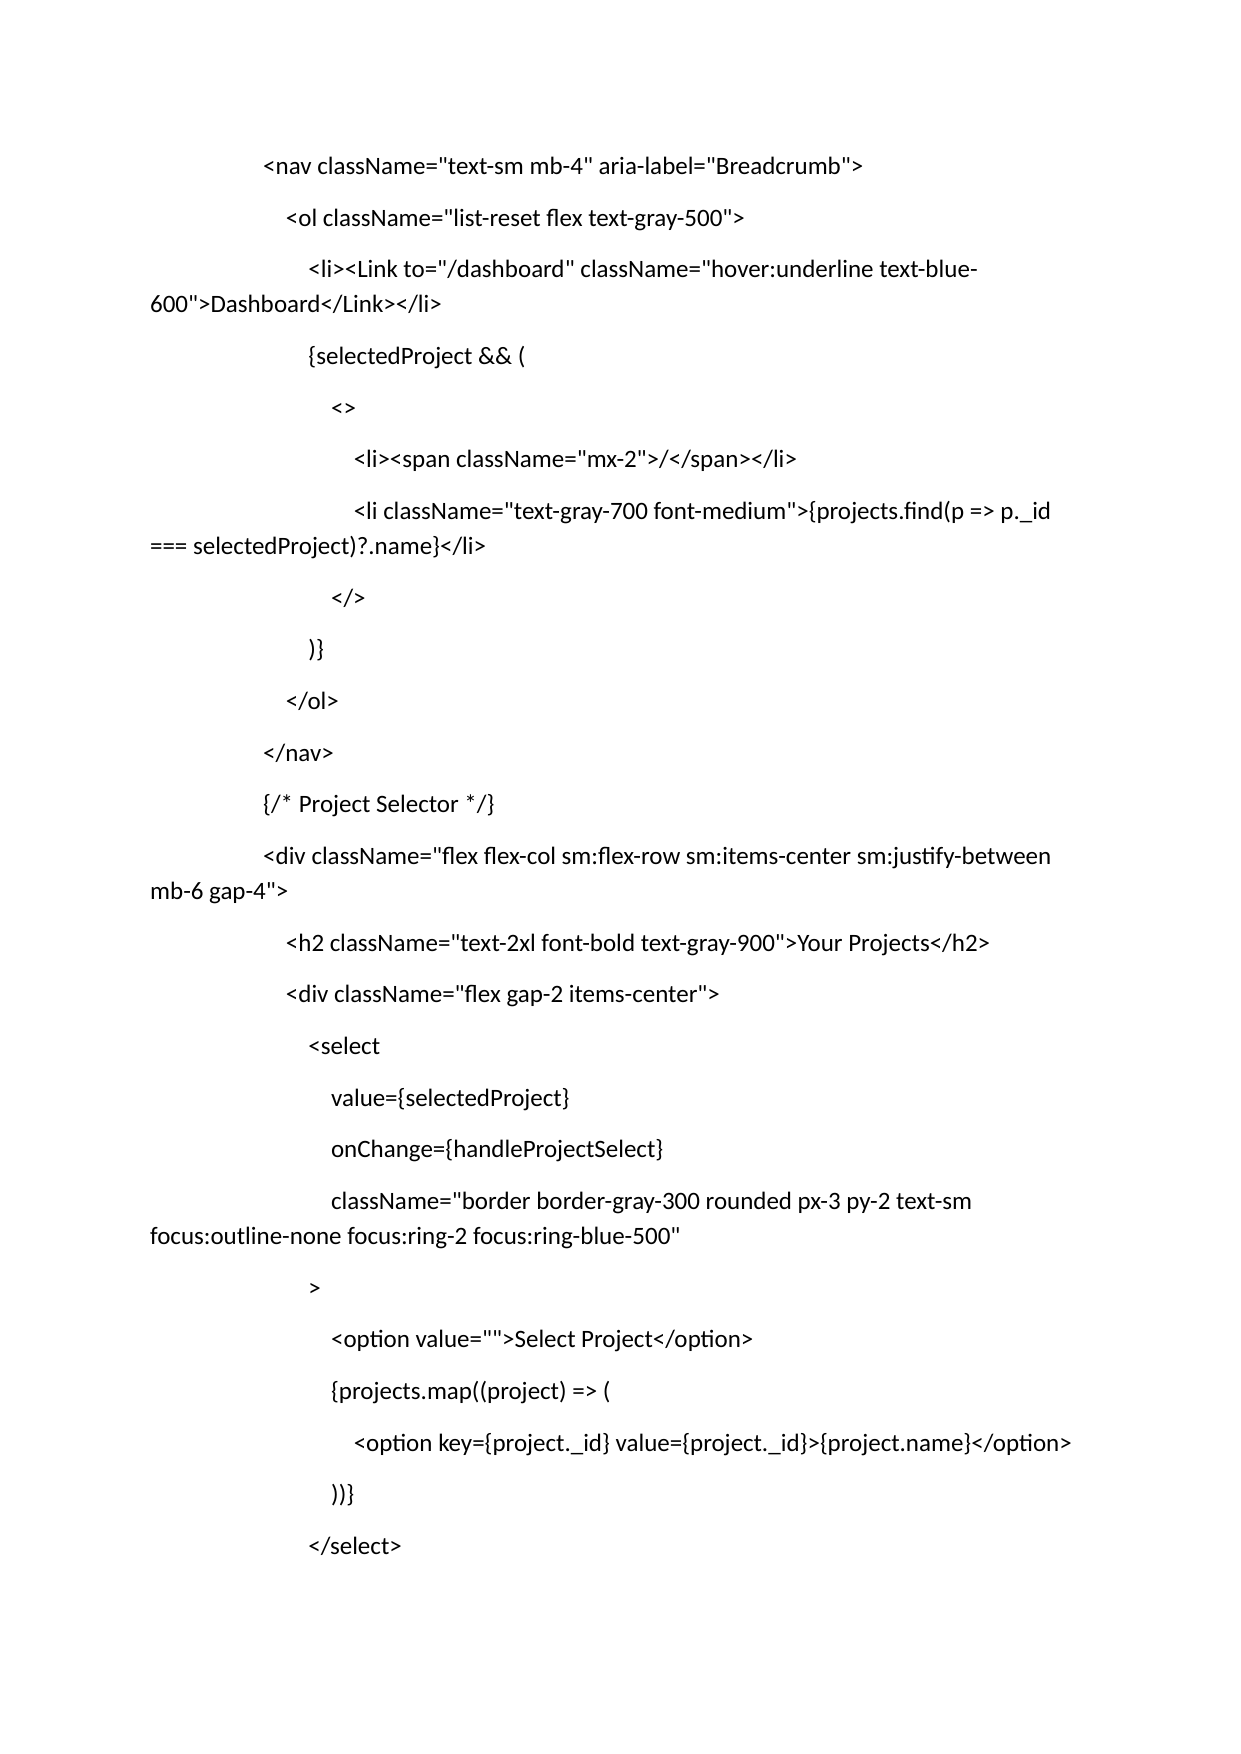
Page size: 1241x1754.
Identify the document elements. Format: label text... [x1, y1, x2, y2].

text {selectedProject && ( [150, 340, 1090, 371]
text <select [150, 1030, 1090, 1061]
text <div className="flex gap-2 items-center"> [150, 978, 1090, 1009]
text {projects.map((project) => ( [150, 1375, 1090, 1406]
text onChange={handleProjectSelect} [150, 1133, 1090, 1164]
text <option value="">Select Project</option> [150, 1323, 1090, 1354]
text <option key={project._id} value={project._id}>{project.name}</option> [150, 1427, 1090, 1457]
text </nav> [150, 737, 1090, 767]
text <li className="text-gray-700 font-medium">{projects.find(p => p._id === selectedProject)?.name}</li> [150, 495, 1090, 561]
text <> [150, 392, 1090, 422]
text </ol> [150, 685, 1090, 716]
text </select> [150, 1530, 1090, 1561]
text > [150, 1272, 1090, 1302]
text <div className="flex flex-col sm:flex-row sm:items-center sm:justify-between mb-6 gap-4"> [150, 840, 1090, 906]
text {/* Project Selector */} [150, 788, 1090, 819]
text <h2 className="text-2xl font-bold text-gray-900">Your Projects</h2> [150, 927, 1090, 957]
text <ol className="list-reset flex text-gray-500"> [150, 202, 1090, 232]
text </> [150, 582, 1090, 612]
text <nav className="text-sm mb-4" aria-label="Breadcrumb"> [150, 150, 1090, 181]
text <li><Link to="/dashboard" className="hover:underline text-blue-600">Dashboard</Link></li> [150, 253, 1090, 319]
text ))} [150, 1478, 1090, 1509]
text className="border border-gray-300 rounded px-3 py-2 text-sm focus:outline-none focus:ring-2 focus:ring-blue-500" [150, 1185, 1090, 1251]
text value={selectedProject} [150, 1082, 1090, 1112]
text )} [150, 633, 1090, 664]
text <li><span className="mx-2">/</span></li> [150, 443, 1090, 474]
